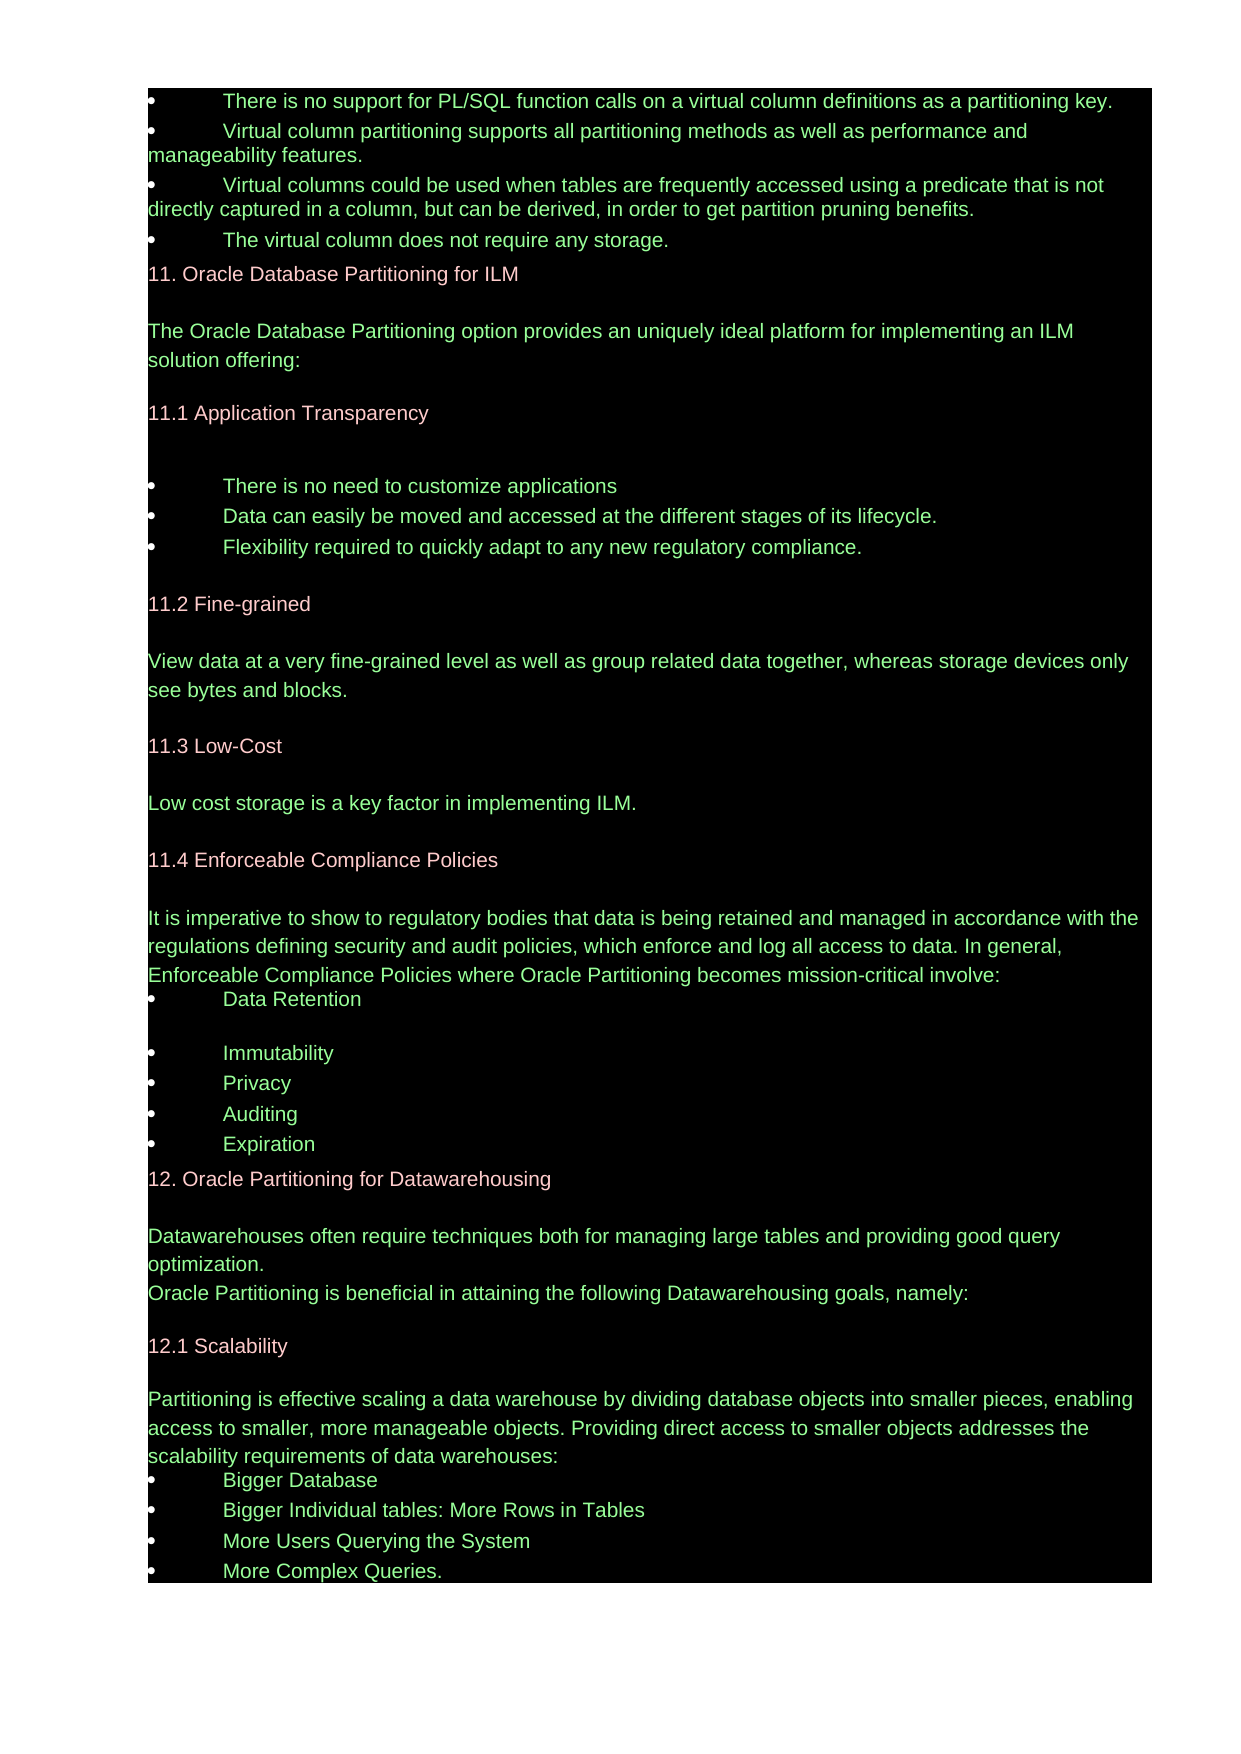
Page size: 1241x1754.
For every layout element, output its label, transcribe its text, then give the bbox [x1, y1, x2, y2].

text The Oracle Database Partitioning option provides an uniquely ideal platform for implementing an ILM solution offering: [148, 314, 1152, 371]
list More Users Querying the System [148, 1529, 1152, 1553]
list Virtual column partitioning supports all partitioning methods as well as performance and manageability features. [148, 119, 1152, 167]
list Data can easily be moved and accessed at the different stages of its lifecycle. [148, 504, 1152, 528]
text Oracle Partitioning is beneficial in attaining the following Datawarehousing goals, namely: [148, 1276, 1152, 1304]
text 12. Oracle Partitioning for Datawarehousing [148, 1162, 1152, 1191]
list More Complex Queries. [148, 1559, 1152, 1583]
list Bigger Individual tables: More Rows in Tables [148, 1498, 1152, 1522]
text It is imperative to show to regulatory bodies that data is being retained and managed in accordance with the regulations defining security and audit policies, which enforce and log all access to data. In general, Enforceable Compliance Policies where Oracle Partitioning becomes mission-critical involve: [148, 901, 1152, 987]
list Data Retention [148, 987, 1152, 1011]
list Privacy [148, 1071, 1152, 1095]
list There is no support for PL/SQL function calls on a virtual column definitions as a partitioning key. [148, 88, 1152, 113]
text 11.1 Application Transparency [148, 396, 1152, 425]
list Bigger Database [148, 1468, 1152, 1492]
text 11.2 Fine-grained View data at a very fine-grained level as well as group related data together, whereas storage devices only see bytes and blocks. 11.3 Low-Cost Low cost storage is a key factor in implementing ILM. 11.4 Enforceable Compliance Policies [148, 588, 1152, 872]
list The virtual column does not require any storage. [148, 227, 1152, 251]
text Datawarehouses often require techniques both for managing large tables and providing good query optimization. [148, 1191, 1152, 1276]
list There is no need to customize applications [148, 474, 1152, 498]
list Virtual columns could be used when tables are frequently accessed using a predicate that is not directly captured in a column, but can be derived, in order to get partition pruning benefits. [148, 173, 1152, 221]
list Flexibility required to quickly adapt to any new regulatory compliance. [148, 534, 1152, 558]
text 12.1 Scalability [148, 1329, 1152, 1358]
list Expiration [148, 1132, 1152, 1156]
list Auditing [148, 1101, 1152, 1126]
text Partitioning is effective scaling a data warehouse by dividing database objects into smaller pieces, enabling access to smaller, more manageable objects. Providing direct access to smaller objects addresses the scalability requirements of data warehouses: [148, 1383, 1152, 1468]
list Immutability [148, 1041, 1152, 1065]
text 11. Oracle Database Partitioning for ILM [148, 258, 1152, 286]
